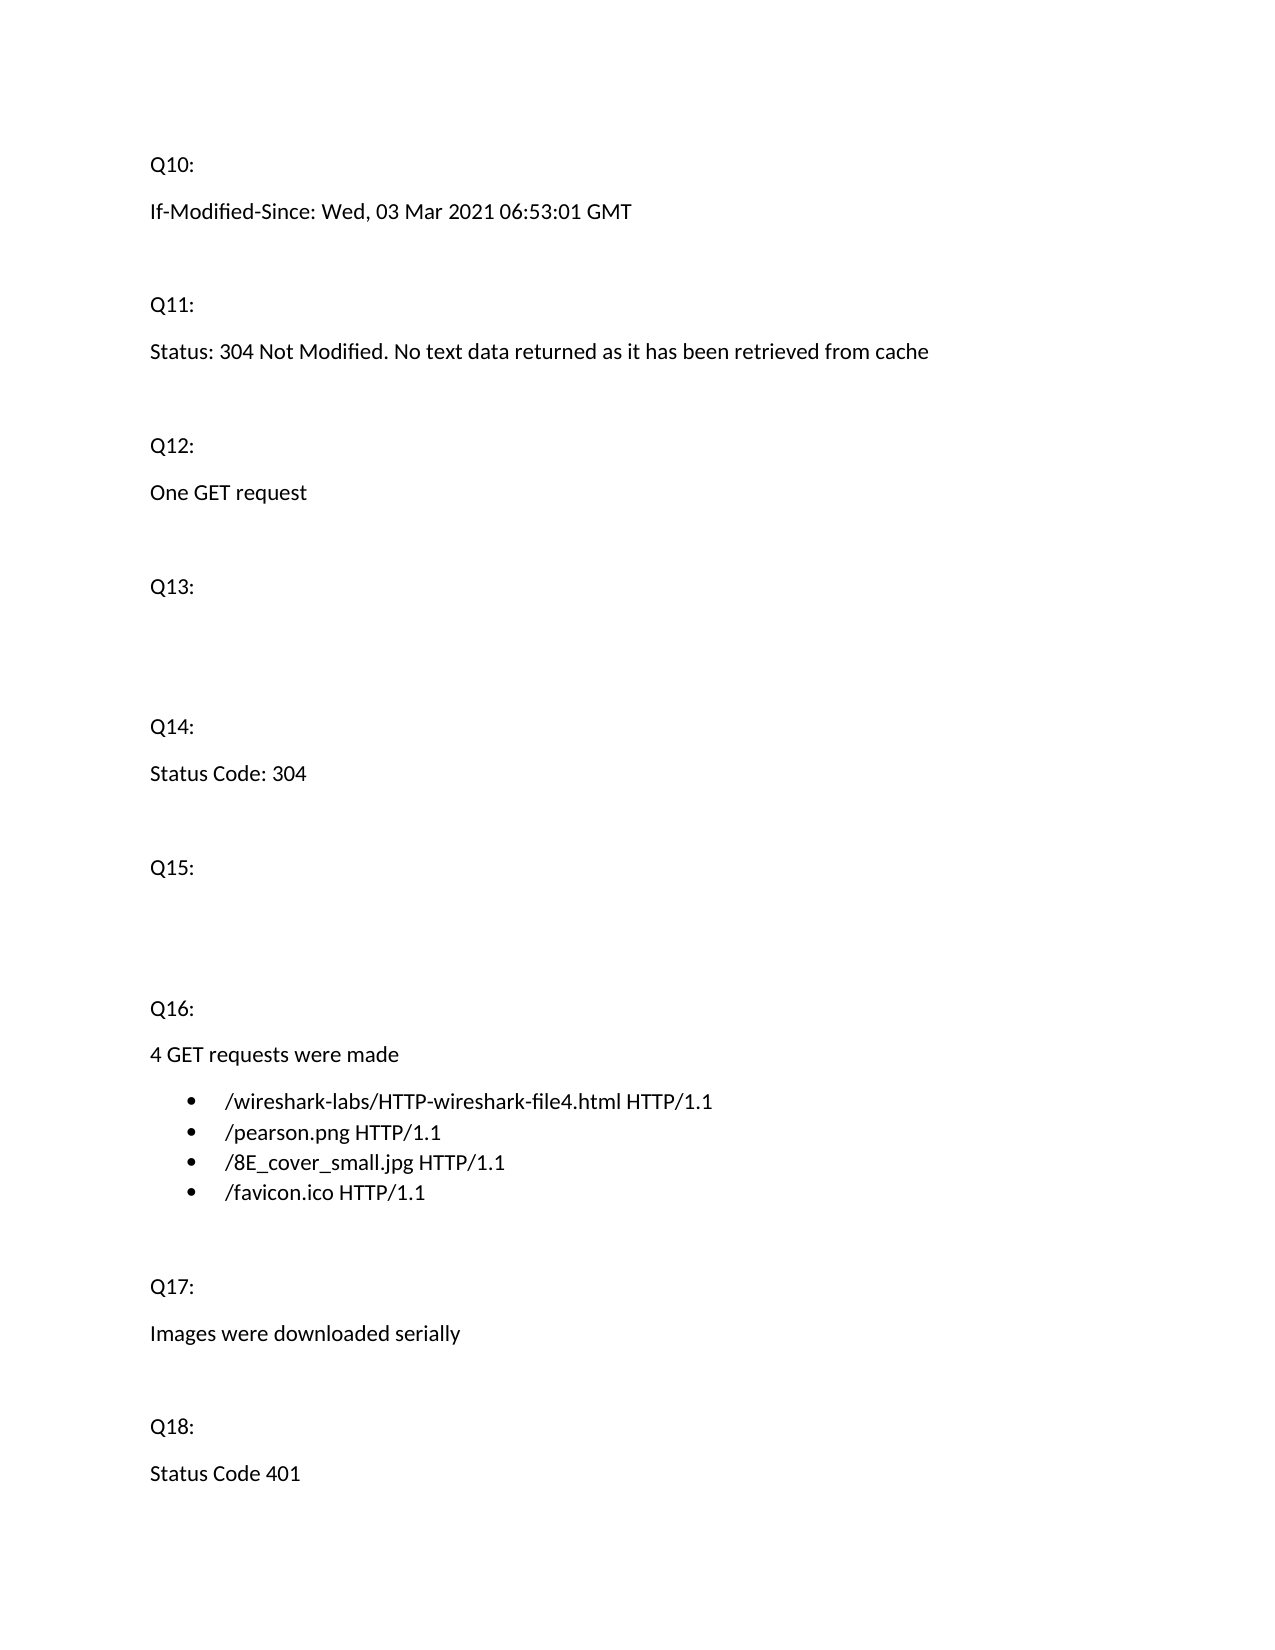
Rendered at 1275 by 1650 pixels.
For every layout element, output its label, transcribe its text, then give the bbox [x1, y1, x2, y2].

text Q17: [150, 1272, 1125, 1300]
text Q14: [150, 712, 1125, 741]
text If-Modified-Since: Wed, 03 Mar 2021 06:53:01 GMT [150, 197, 1125, 225]
text Status Code 401 [150, 1459, 1125, 1487]
list /wireshark-labs/HTTP-wireshark-file4.html HTTP/1.1 [187, 1087, 1125, 1116]
text Q18: [150, 1412, 1125, 1441]
text One GET request [150, 478, 1125, 506]
text Q15: [150, 853, 1125, 881]
text Q16: [150, 994, 1125, 1022]
text Q10: [150, 150, 1125, 178]
text Q12: [150, 431, 1125, 459]
text Status: 304 Not Modified. No text data returned as it has been retrieved from cache [150, 337, 1125, 366]
text Images were downloaded serially [150, 1319, 1125, 1347]
list /8E_cover_small.jpg HTTP/1.1 [187, 1148, 1125, 1176]
list /favicon.ico HTTP/1.1 [187, 1178, 1125, 1206]
text Q11: [150, 291, 1125, 319]
text Q13: [150, 572, 1125, 600]
list /pearson.png HTTP/1.1 [187, 1118, 1125, 1146]
text Status Code: 304 [150, 759, 1125, 787]
text 4 GET requests were made [150, 1041, 1125, 1069]
